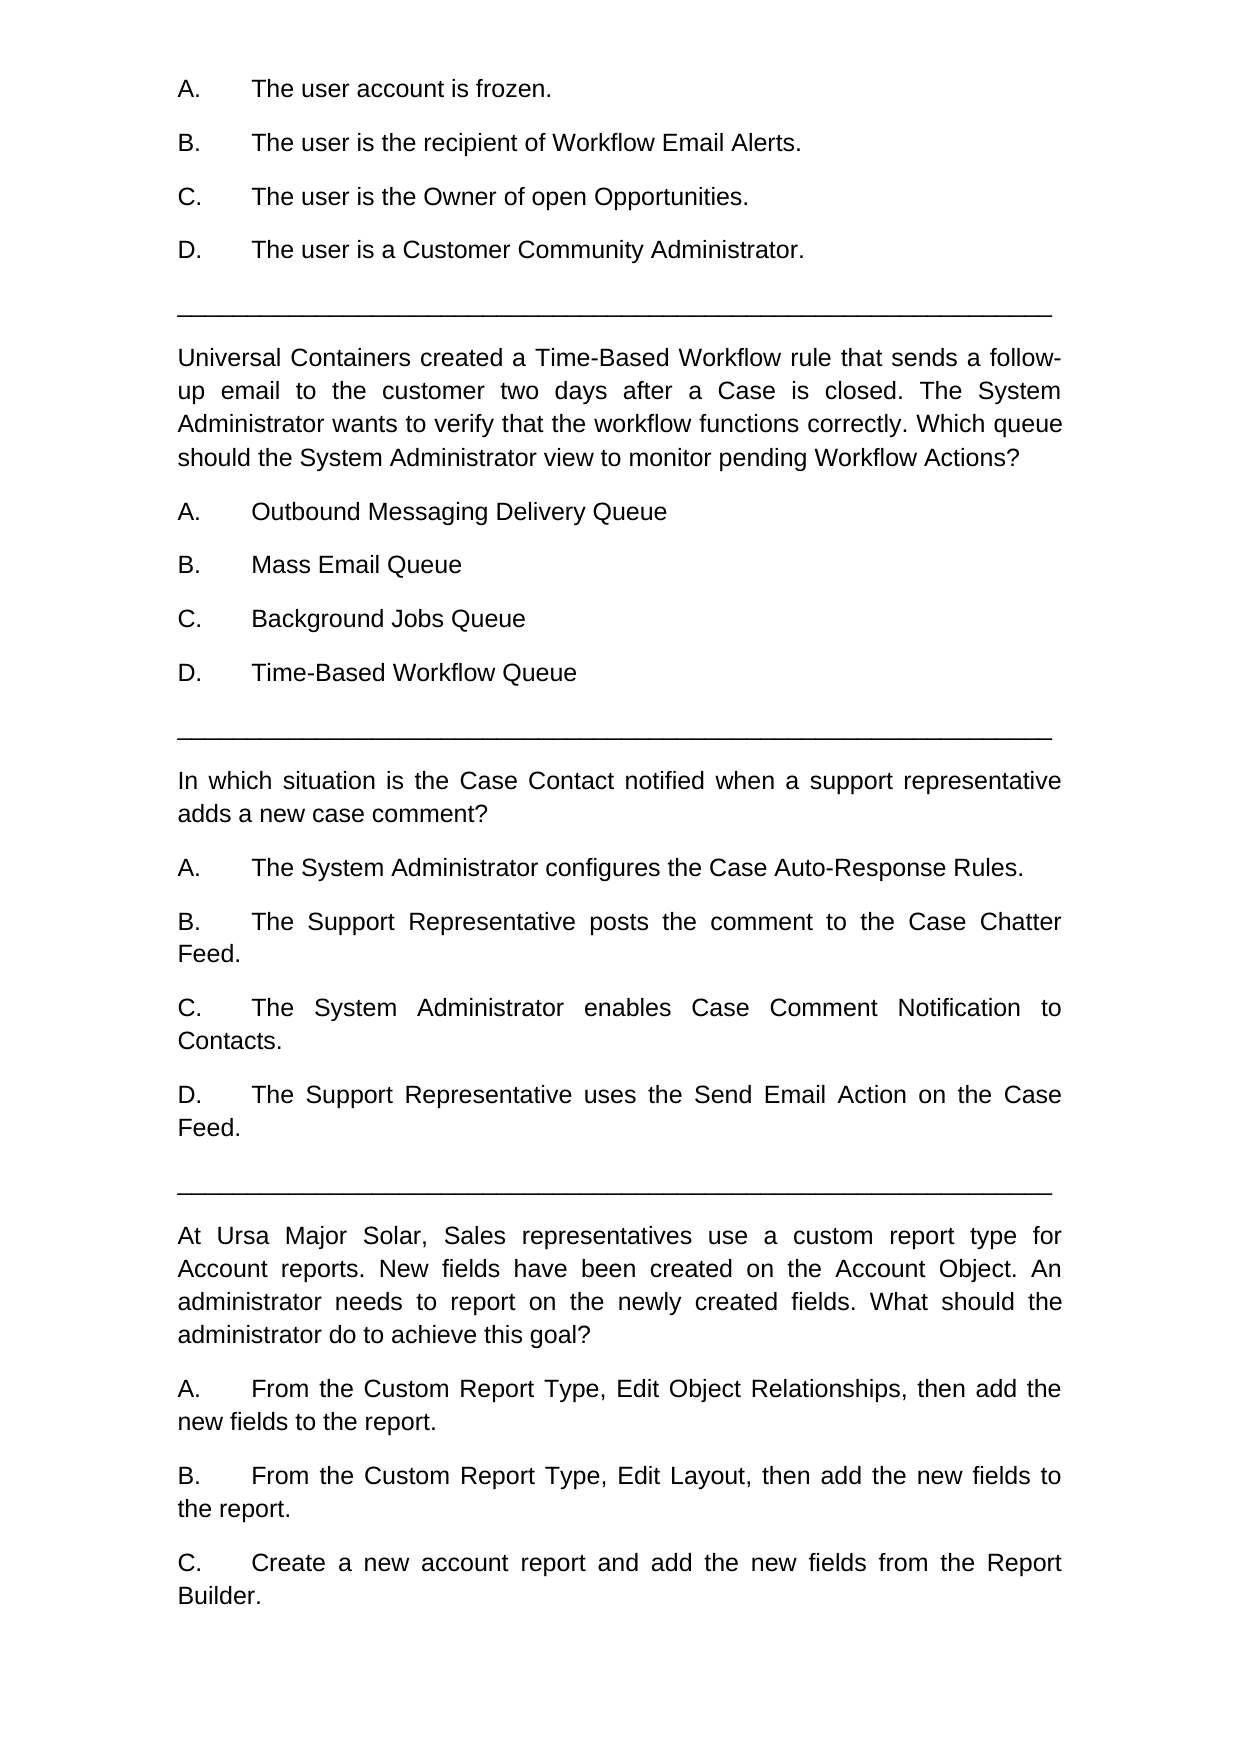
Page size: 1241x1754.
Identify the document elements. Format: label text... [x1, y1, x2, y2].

text In which situation is the Case Contact notified when a support representative adds a new case comment? [177, 766, 1063, 827]
text _______________________________________________________________ [177, 1167, 1063, 1196]
text D. Time-Based Workflow Queue [177, 658, 1063, 687]
text C. The System Administrator enables Case Comment Notification to Contacts. [177, 993, 1063, 1055]
text A. Outbound Messaging Delivery Queue [177, 496, 1063, 525]
text B. From the Custom Report Type, Edit Layout, then add the new fields to the report. [177, 1461, 1063, 1523]
text A. From the Custom Report Type, Edit Object Relationships, then add the new fields to the report. [177, 1374, 1063, 1436]
text B. The user is the recipient of Workflow Email Alerts. [177, 128, 1063, 156]
text C. Background Jobs Queue [177, 604, 1063, 633]
text C. The user is the Owner of open Opportunities. [177, 182, 1063, 210]
text B. The Support Representative posts the comment to the Case Chatter Feed. [177, 906, 1063, 968]
text A. The user account is frozen. [177, 74, 1063, 103]
text D. The user is a Customer Community Administrator. [177, 235, 1063, 264]
text _______________________________________________________________ [177, 712, 1063, 741]
text B. Mass Email Queue [177, 550, 1063, 579]
text C. Create a new account report and add the new fields from the Report Builder. [177, 1548, 1063, 1610]
text At Ursa Major Solar, Sales representatives use a custom report type for Account reports. New fields have been created on the Account Object. An administrator needs to report on the newly created fields. What should the administrator do to achieve this goal? [177, 1221, 1063, 1349]
text _______________________________________________________________ [177, 289, 1063, 318]
text D. The Support Representative uses the Send Email Action on the Case Feed. [177, 1080, 1063, 1142]
text Universal Containers created a Time-Based Workflow rule that sends a follow-up email to the customer two days after a Case is closed. The System Administrator wants to verify that the workflow functions correctly. Which queue should the System Administrator view to monitor pending Workflow Actions? [177, 343, 1063, 471]
text A. The System Administrator configures the Case Auto-Response Rules. [177, 853, 1063, 881]
